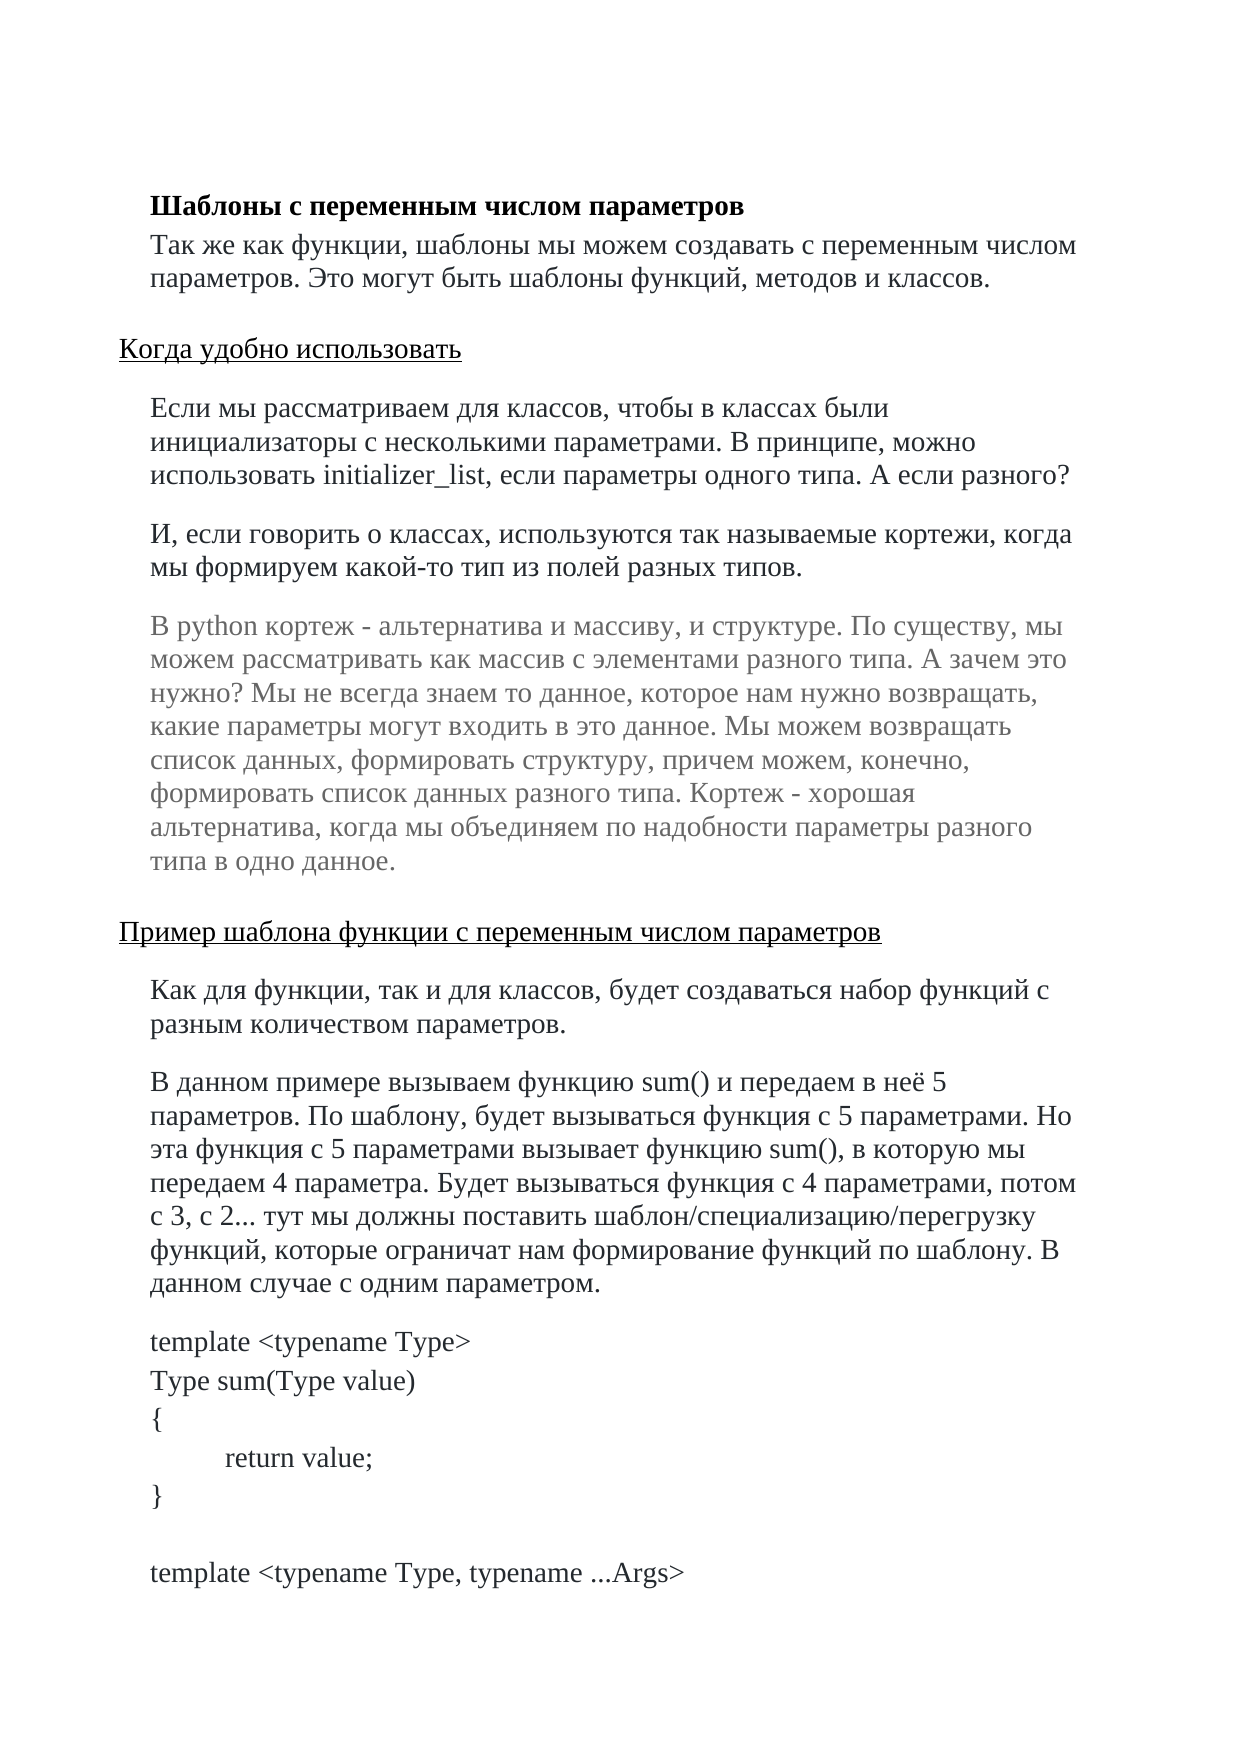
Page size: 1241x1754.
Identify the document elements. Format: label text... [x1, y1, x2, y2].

text Как для функции, так и для классов, будет создаваться набор функций с разным количеством параметров. [150, 972, 1090, 1039]
text { [150, 1401, 1090, 1435]
text return value; [150, 1440, 1090, 1473]
text template <typename Type, typename ...Args> [150, 1555, 1090, 1589]
text Так же как функции, шаблоны мы можем создавать с переменным числом параметров. Это могут быть шаблоны функций, методов и классов. [150, 227, 1090, 294]
text В данном примере вызываем функцию sum() и передаем в неё 5 параметров. По шаблону, будет вызываться функция с 5 параметрами. Но эта функция с 5 параметрами вызывает функцию sum(), в которую мы передаем 4 параметра. Будет вызываться функция с 4 параметрами, потом с 3, с 2... тут мы должны поставить шаблон/специализацию/перегрузку функций, которые ограничат нам формирование функций по шаблону. В данном случае с одним параметром. [150, 1064, 1090, 1299]
text Когда удобно использовать [119, 332, 1090, 365]
text Type sum(Type value) [150, 1363, 1090, 1396]
text Шаблоны с переменным числом параметров [150, 188, 1090, 222]
text В python кортеж - альтернатива и массиву, и структуре. По существу, мы можем рассматривать как массив с элементами разного типа. А зачем это нужно? Мы не всегда знаем то данное, которое нам нужно возвращать, какие параметры могут входить в это данное. Мы можем возвращать список данных, формировать структуру, причем можем, конечно, формировать список данных разного типа. Кортеж - хорошая альтернатива, когда мы объединяем по надобности параметры разного типа в одно данное. [150, 608, 1090, 876]
text template <typename Type> [150, 1324, 1090, 1358]
text Пример шаблона функции с переменным числом параметров [119, 914, 1090, 947]
text } [150, 1478, 1090, 1512]
text Если мы рассматриваем для классов, чтобы в классах были инициализаторы с несколькими параметрами. В принципе, можно использовать initializer_list, если параметры одного типа. А если разного? [150, 390, 1090, 491]
text И, если говорить о классах, используются так называемые кортежи, когда мы формируем какой-то тип из полей разных типов. [150, 516, 1090, 583]
